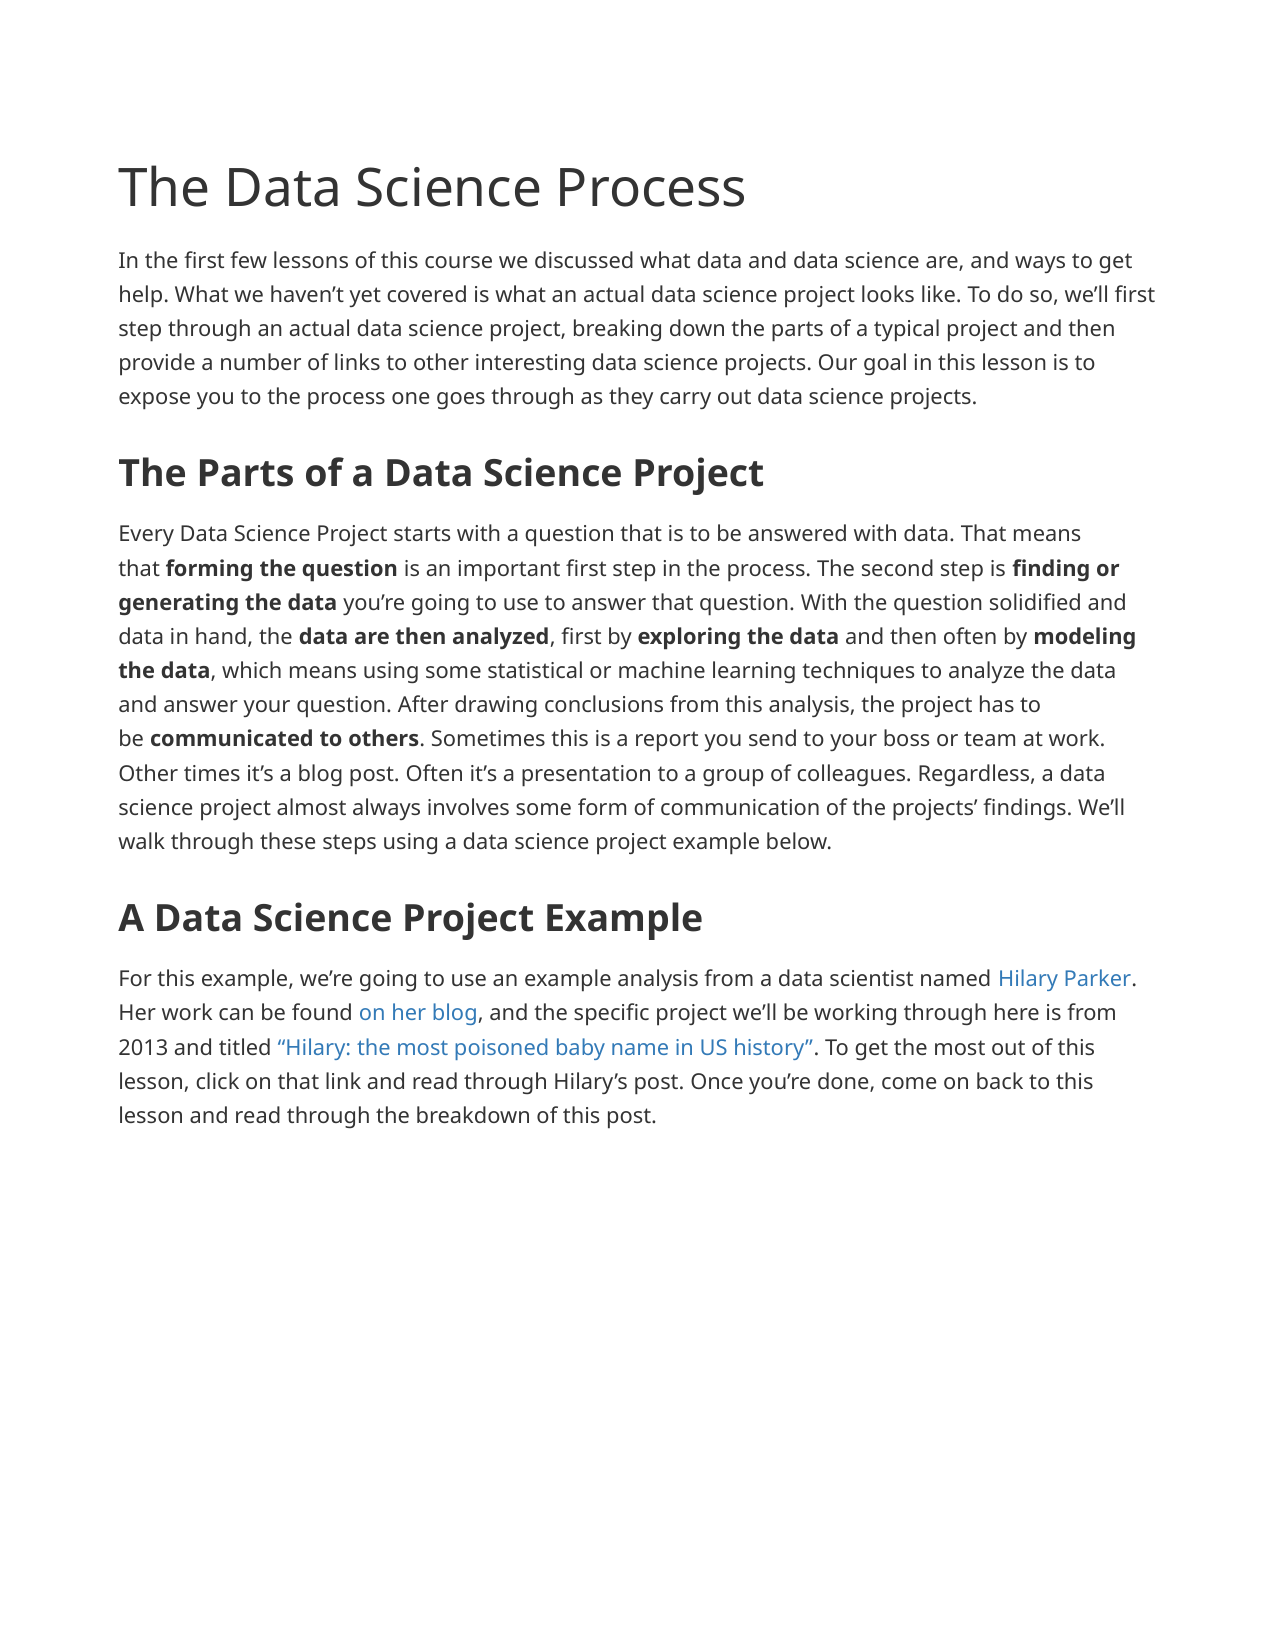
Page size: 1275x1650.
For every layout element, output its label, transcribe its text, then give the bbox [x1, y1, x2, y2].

subtitle The Data Science Process [118, 149, 1157, 222]
subtitle The Parts of a Data Science Project [118, 447, 1157, 498]
text Every Data Science Project starts with a question that is to be answered with data. That means that forming the question is an important first step in the process. The second step is finding or generating the data you’re going to use to answer that question. With the question solidified and data in hand, the data are then analyzed, first by exploring the data and then often by modeling the data, which means using some statistical or machine learning techniques to analyze the data and answer your question. After drawing conclusions from this analysis, the project has to be communicated to others. Sometimes this is a report you send to your boss or team at work. Other times it’s a blog post. Often it’s a presentation to a group of colleagues. Regardless, a data science project almost always involves some form of communication of the projects’ findings. We’ll walk through these steps using a data science project example below. [118, 518, 1157, 856]
text In the first few lessons of this course we discussed what data and data science are, and ways to get help. What we haven’t yet covered is what an actual data science project looks like. To do so, we’ll first step through an actual data science project, breaking down the parts of a typical project and then provide a number of links to other interesting data science projects. Our goal in this lesson is to expose you to the process one goes through as they carry out data science projects. [118, 244, 1157, 411]
text For this example, we’re going to use an example analysis from a data scientist named Hilary Parker. Her work can be found on her blog, and the specific project we’ll be working through here is from 2013 and titled “Hilary: the most poisoned baby name in US history”. To get the most out of this lesson, click on that link and read through Hilary’s post. Once you’re done, come on back to this lesson and read through the breakdown of this post. [118, 963, 1157, 1129]
subtitle A Data Science Project Example [118, 891, 1157, 942]
